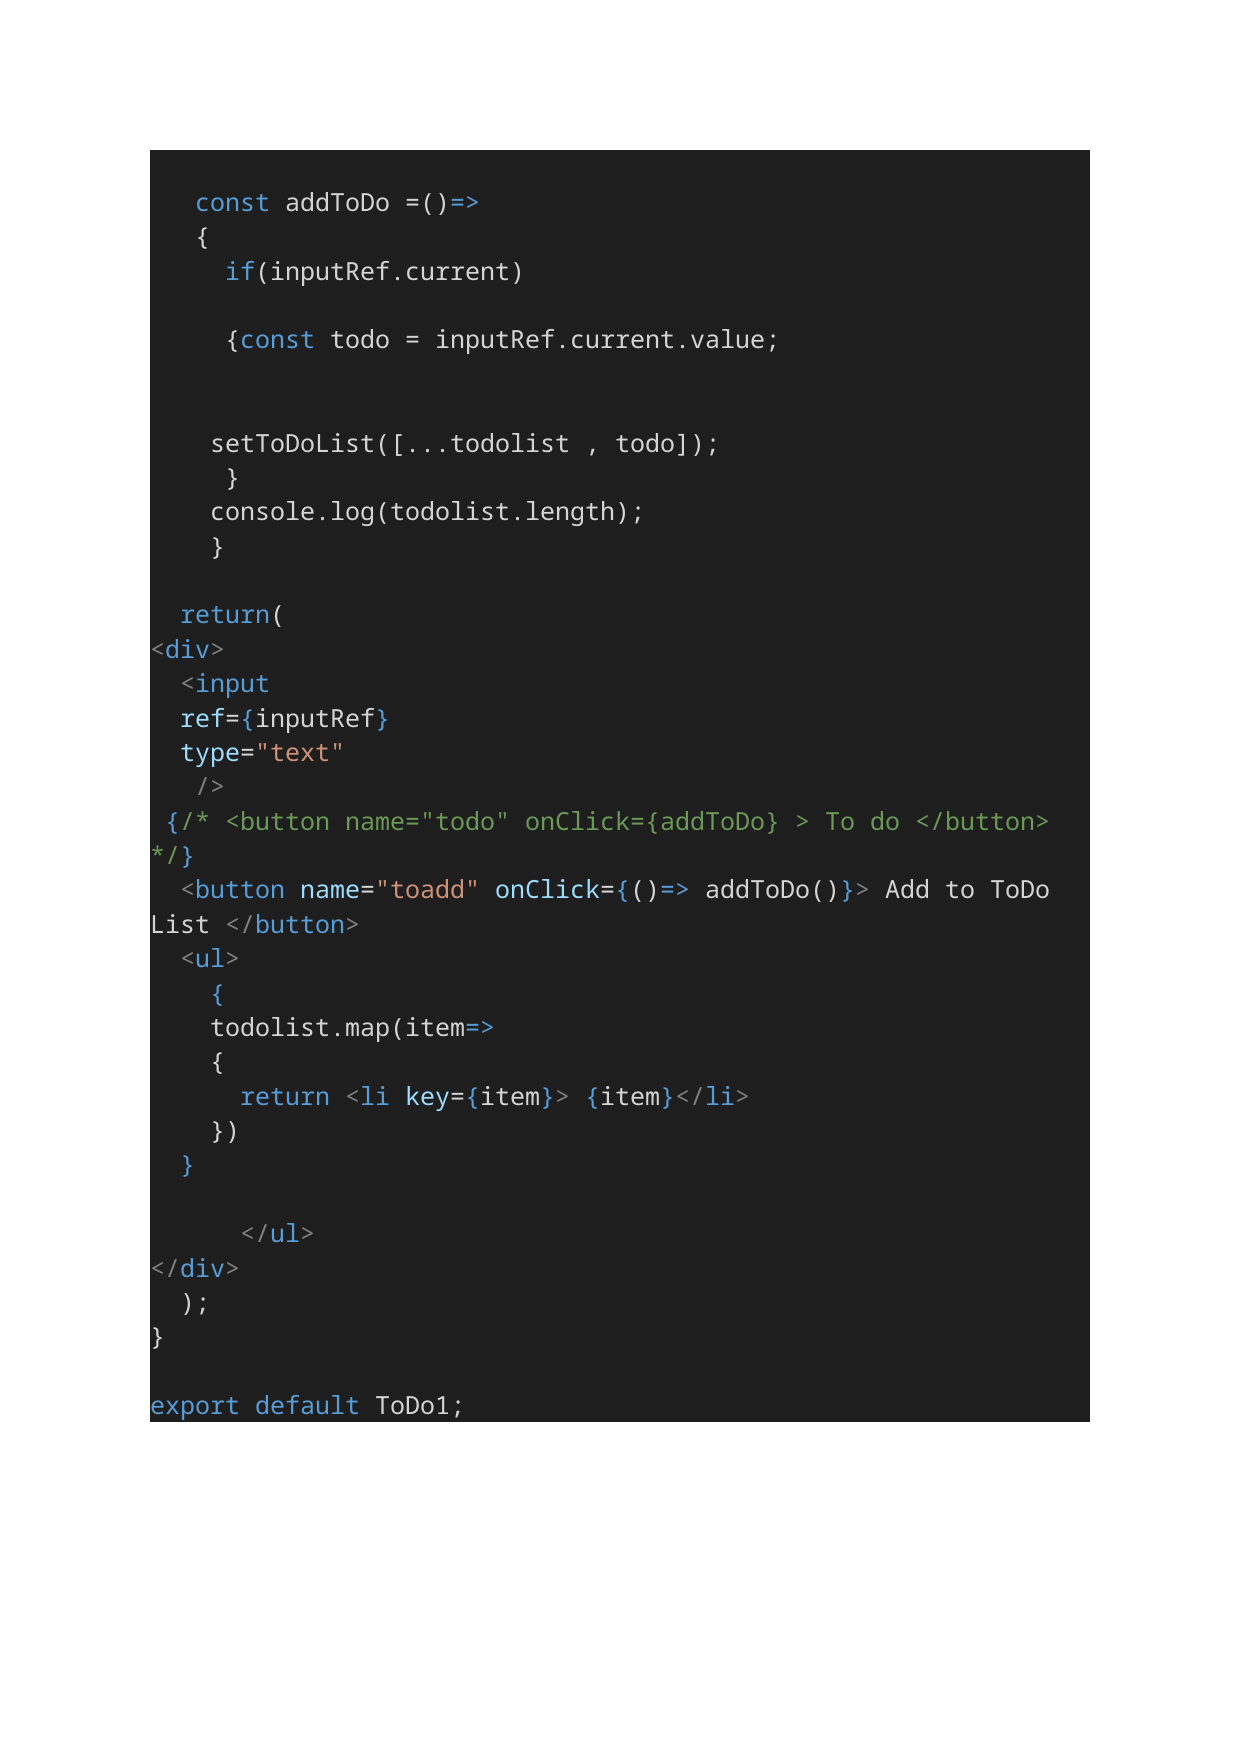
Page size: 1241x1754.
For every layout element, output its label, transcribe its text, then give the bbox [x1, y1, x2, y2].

text <ul> [150, 941, 1090, 975]
text export default ToDo1; [150, 1387, 1090, 1422]
text { [150, 1044, 1090, 1078]
text } [150, 1147, 1090, 1181]
text const addToDo =()=> [150, 184, 1090, 219]
text /> [150, 769, 1090, 803]
text return( [150, 597, 1090, 631]
text {const todo = inputRef.current.value; [150, 322, 1090, 356]
text return <li key={item}> {item}</li> [150, 1078, 1090, 1112]
text <div> [150, 631, 1090, 666]
text setToDoList([...todolist , todo]); [150, 425, 1090, 459]
text { [150, 975, 1090, 1009]
text } [150, 528, 1090, 562]
text if(inputRef.current) [150, 253, 1090, 287]
text } [150, 459, 1090, 494]
text ); [150, 1284, 1090, 1319]
text } [150, 1319, 1090, 1353]
text type="text" [150, 734, 1090, 769]
text </div> [150, 1250, 1090, 1284]
text { [150, 219, 1090, 253]
text {/* <button name="todo" onClick={addToDo} > To do </button> */} [150, 803, 1090, 872]
text todolist.map(item=> [150, 1009, 1090, 1044]
text console.log(todolist.length); [150, 494, 1090, 528]
text </ul> [150, 1216, 1090, 1250]
text }) [150, 1112, 1090, 1147]
text <input [150, 666, 1090, 700]
text ref={inputRef} [150, 700, 1090, 734]
text <button name="toadd" onClick={()=> addToDo()}> Add to ToDo List </button> [150, 872, 1090, 941]
